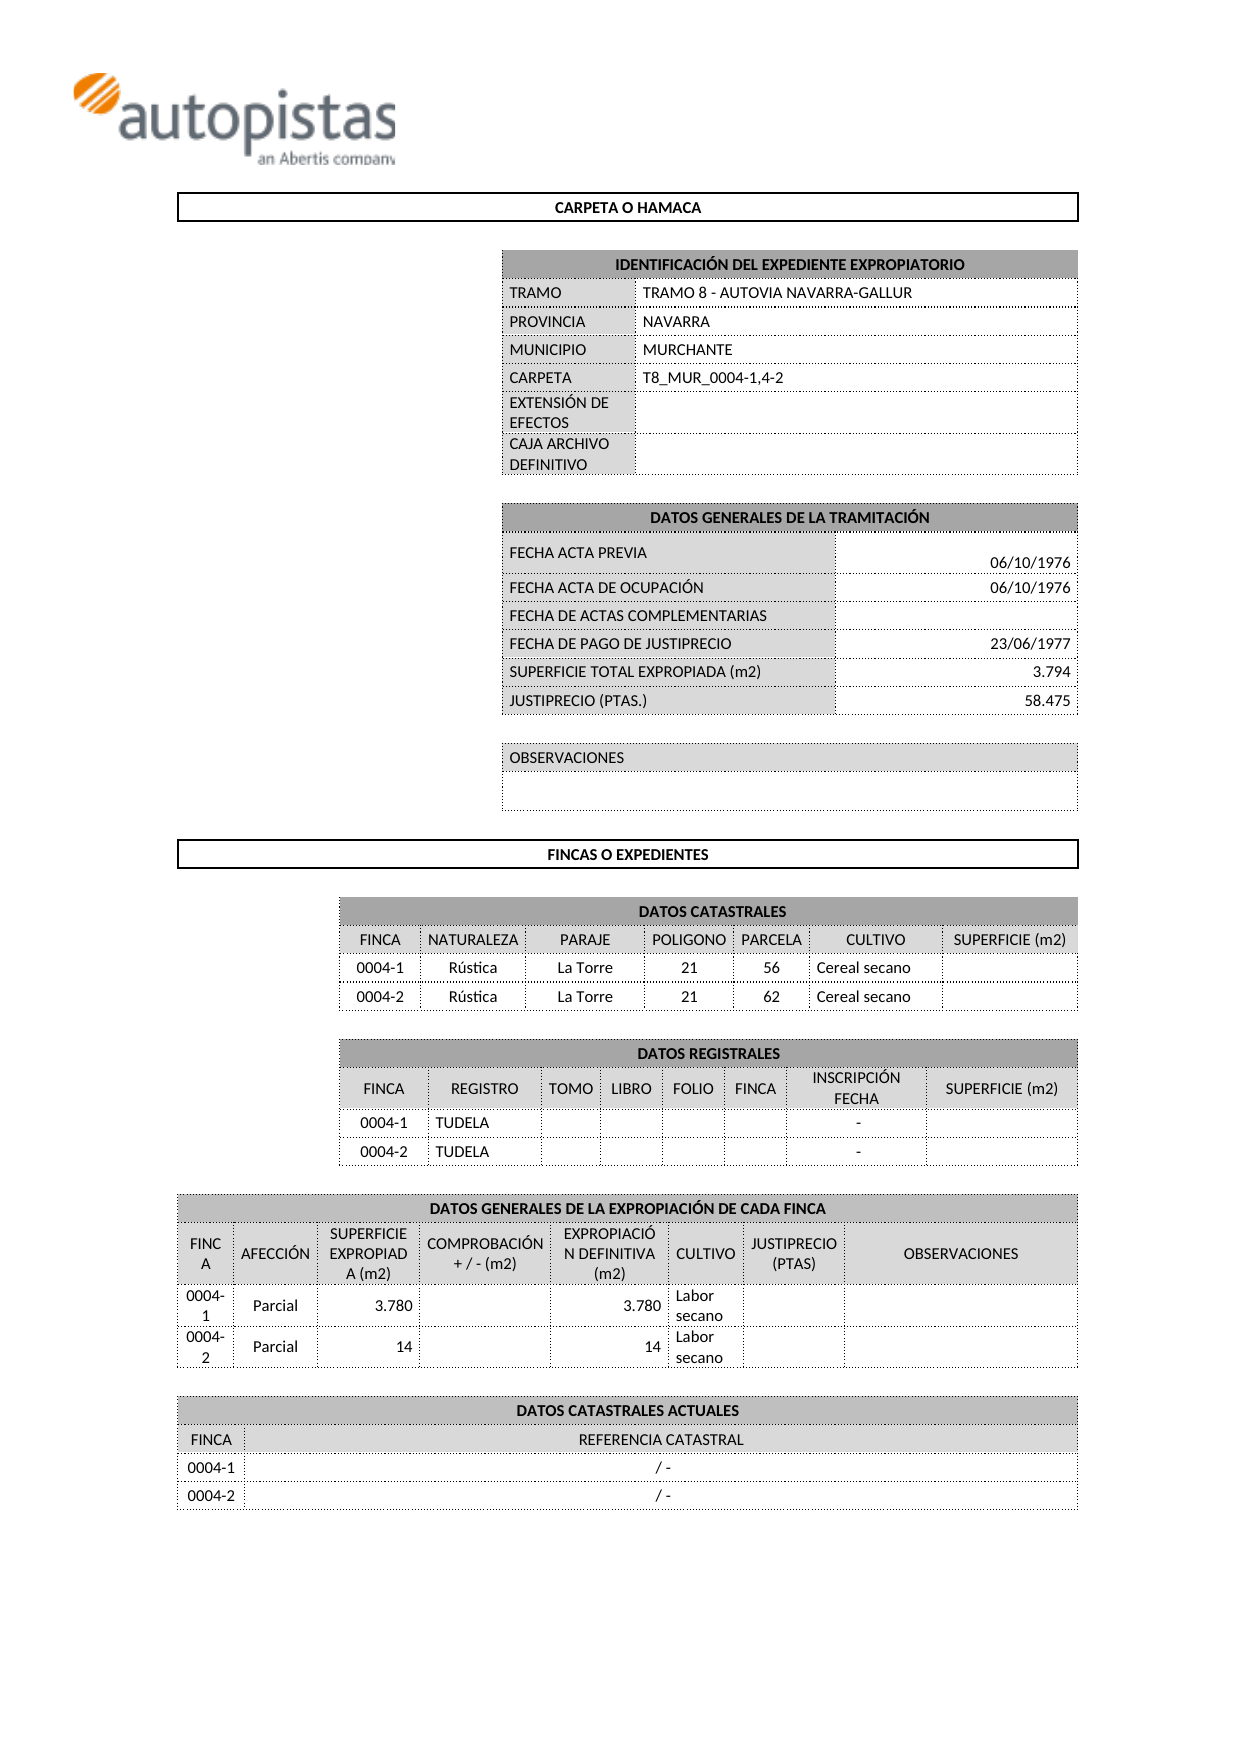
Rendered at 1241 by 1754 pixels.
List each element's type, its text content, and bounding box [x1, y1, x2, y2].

table_cell CULTIVO [809, 925, 942, 953]
table_cell POLIGONO [645, 925, 734, 953]
table_cell 56 [734, 953, 809, 981]
table_header FINCAS O EXPEDIENTES [179, 841, 1077, 867]
table_cell TOMO [541, 1067, 600, 1108]
table_cell FECHA DE PAGO DE JUSTIPRECIO [502, 629, 835, 657]
table_cell [635, 433, 1078, 474]
table_header [902, 743, 1078, 771]
table_cell [541, 1109, 600, 1137]
table_cell CARPETA [502, 363, 635, 391]
table_cell [420, 1284, 551, 1326]
table_cell 58.475 [835, 686, 1078, 714]
table_cell [942, 981, 1078, 1009]
table_header DATOS GENERALES DE LA TRAMITACIÓN [502, 503, 1078, 531]
table_cell Cereal secano [809, 981, 942, 1009]
table_header DATOS REGISTRALES [340, 1039, 1078, 1067]
table_cell INSCRIPCIÓN FECHA [787, 1067, 926, 1108]
table_cell [844, 1326, 1078, 1367]
table_cell Parcial [233, 1284, 317, 1326]
table_header DATOS GENERALES DE LA EXPROPIACIÓN DE CADA FINCA [178, 1194, 1078, 1222]
table_cell 62 [734, 981, 809, 1009]
table_cell NAVARRA [635, 306, 1078, 334]
table_cell CAJA ARCHIVO DEFINITIVO [502, 433, 635, 474]
table_cell NATURALEZA [421, 925, 526, 953]
table_cell 0004-1 [340, 953, 421, 981]
table_cell [744, 1326, 844, 1367]
table_cell - [787, 1137, 926, 1165]
table_cell FINCA [724, 1067, 787, 1108]
table_cell [662, 1109, 724, 1137]
table_cell / - [244, 1453, 1078, 1481]
table_cell 0004-2 [340, 981, 421, 1009]
table_cell REGISTRO [428, 1067, 541, 1108]
table_cell PARAJE [526, 925, 645, 953]
table_header DATOS CATASTRALES ACTUALES [178, 1396, 1078, 1424]
table_cell TRAMO 8 - AUTOVIA NAVARRA-GALLUR [635, 278, 1078, 306]
table_cell SUPERFICIE TOTAL EXPROPIADA (m2) [502, 658, 835, 686]
table_cell FINCA [340, 1067, 428, 1108]
table_cell [835, 601, 1078, 629]
table_cell 14 [551, 1326, 668, 1367]
table_cell [744, 1284, 844, 1326]
table_cell 21 [645, 981, 734, 1009]
table_cell [420, 1326, 551, 1367]
table_cell Rústica [421, 981, 526, 1009]
table_cell TRAMO [502, 278, 635, 306]
table_cell FECHA DE ACTAS COMPLEMENTARIAS [502, 601, 835, 629]
table_cell OBSERVACIONES [844, 1222, 1078, 1284]
table_cell [600, 1137, 662, 1165]
table_cell [502, 771, 1078, 810]
table_cell CULTIVO [668, 1222, 744, 1284]
table_cell [541, 1137, 600, 1165]
table_cell 0004-1 [340, 1109, 428, 1137]
table_cell 23/06/1977 [835, 629, 1078, 657]
table_cell [844, 1284, 1078, 1326]
table_cell 14 [317, 1326, 420, 1367]
table_cell La Torre [526, 953, 645, 981]
table_cell - [787, 1109, 926, 1137]
table_cell 0004-2 [178, 1481, 244, 1509]
table_cell [926, 1137, 1078, 1165]
table_cell 06/10/1976 [835, 573, 1078, 601]
table_cell 0004-2 [178, 1326, 233, 1367]
table_cell EXPROPIACIÓN DEFINITIVA (m2) [551, 1222, 668, 1284]
table_cell [600, 1109, 662, 1137]
table_cell Rústica [421, 953, 526, 981]
table_header DATOS CATASTRALES [340, 897, 1078, 925]
table_cell AFECCIÓN [233, 1222, 317, 1284]
table_cell 06/10/1976 [835, 531, 1078, 573]
table_cell [724, 1137, 787, 1165]
table_cell 21 [645, 953, 734, 981]
table_cell 3.780 [317, 1284, 420, 1326]
table_cell 0004-1 [178, 1284, 233, 1326]
table_cell 3.794 [835, 658, 1078, 686]
table_cell REFERENCIA CATASTRAL [244, 1424, 1078, 1452]
table_cell / - [244, 1481, 1078, 1509]
table_cell MUNICIPIO [502, 335, 635, 363]
table_cell EXTENSIÓN DE EFECTOS [502, 391, 635, 432]
table_cell TUDELA [428, 1109, 541, 1137]
table_header OBSERVACIONES [502, 743, 902, 771]
table_cell FOLIO [662, 1067, 724, 1108]
table_header IDENTIFICACIÓN DEL EXPEDIENTE EXPROPIATORIO [502, 250, 1078, 278]
table_cell Labor secano [668, 1326, 744, 1367]
table_cell [662, 1137, 724, 1165]
table_cell PROVINCIA [502, 306, 635, 334]
table_cell 0004-1 [178, 1453, 244, 1481]
table_cell [724, 1109, 787, 1137]
table_cell JUSTIPRECIO (PTAS.) [502, 686, 835, 714]
table_cell SUPERFICIE EXPROPIADA (m2) [317, 1222, 420, 1284]
table_cell JUSTIPRECIO (PTAS) [744, 1222, 844, 1284]
table_cell 3.780 [551, 1284, 668, 1326]
table_cell FINCA [178, 1424, 244, 1452]
table_cell FECHA ACTA DE OCUPACIÓN [502, 573, 835, 601]
table_cell SUPERFICIE (m2) [942, 925, 1078, 953]
table_cell LIBRO [600, 1067, 662, 1108]
table_cell [942, 953, 1078, 981]
table_cell 0004-2 [340, 1137, 428, 1165]
table_cell La Torre [526, 981, 645, 1009]
table_cell COMPROBACIÓN + / - (m2) [420, 1222, 551, 1284]
table_cell PARCELA [734, 925, 809, 953]
table_cell SUPERFICIE (m2) [926, 1067, 1078, 1108]
table_cell [926, 1109, 1078, 1137]
table_cell Parcial [233, 1326, 317, 1367]
table_cell Cereal secano [809, 953, 942, 981]
table_cell [635, 391, 1078, 432]
table_cell Labor secano [668, 1284, 744, 1326]
table_cell T8_MUR_0004-1,4-2 [635, 363, 1078, 391]
table_cell FINCA [178, 1222, 233, 1284]
table_cell FINCA [340, 925, 421, 953]
table_cell FECHA ACTA PREVIA [502, 531, 835, 573]
table_cell MURCHANTE [635, 335, 1078, 363]
table_cell TUDELA [428, 1137, 541, 1165]
table_header CARPETA O HAMACA [179, 194, 1077, 220]
